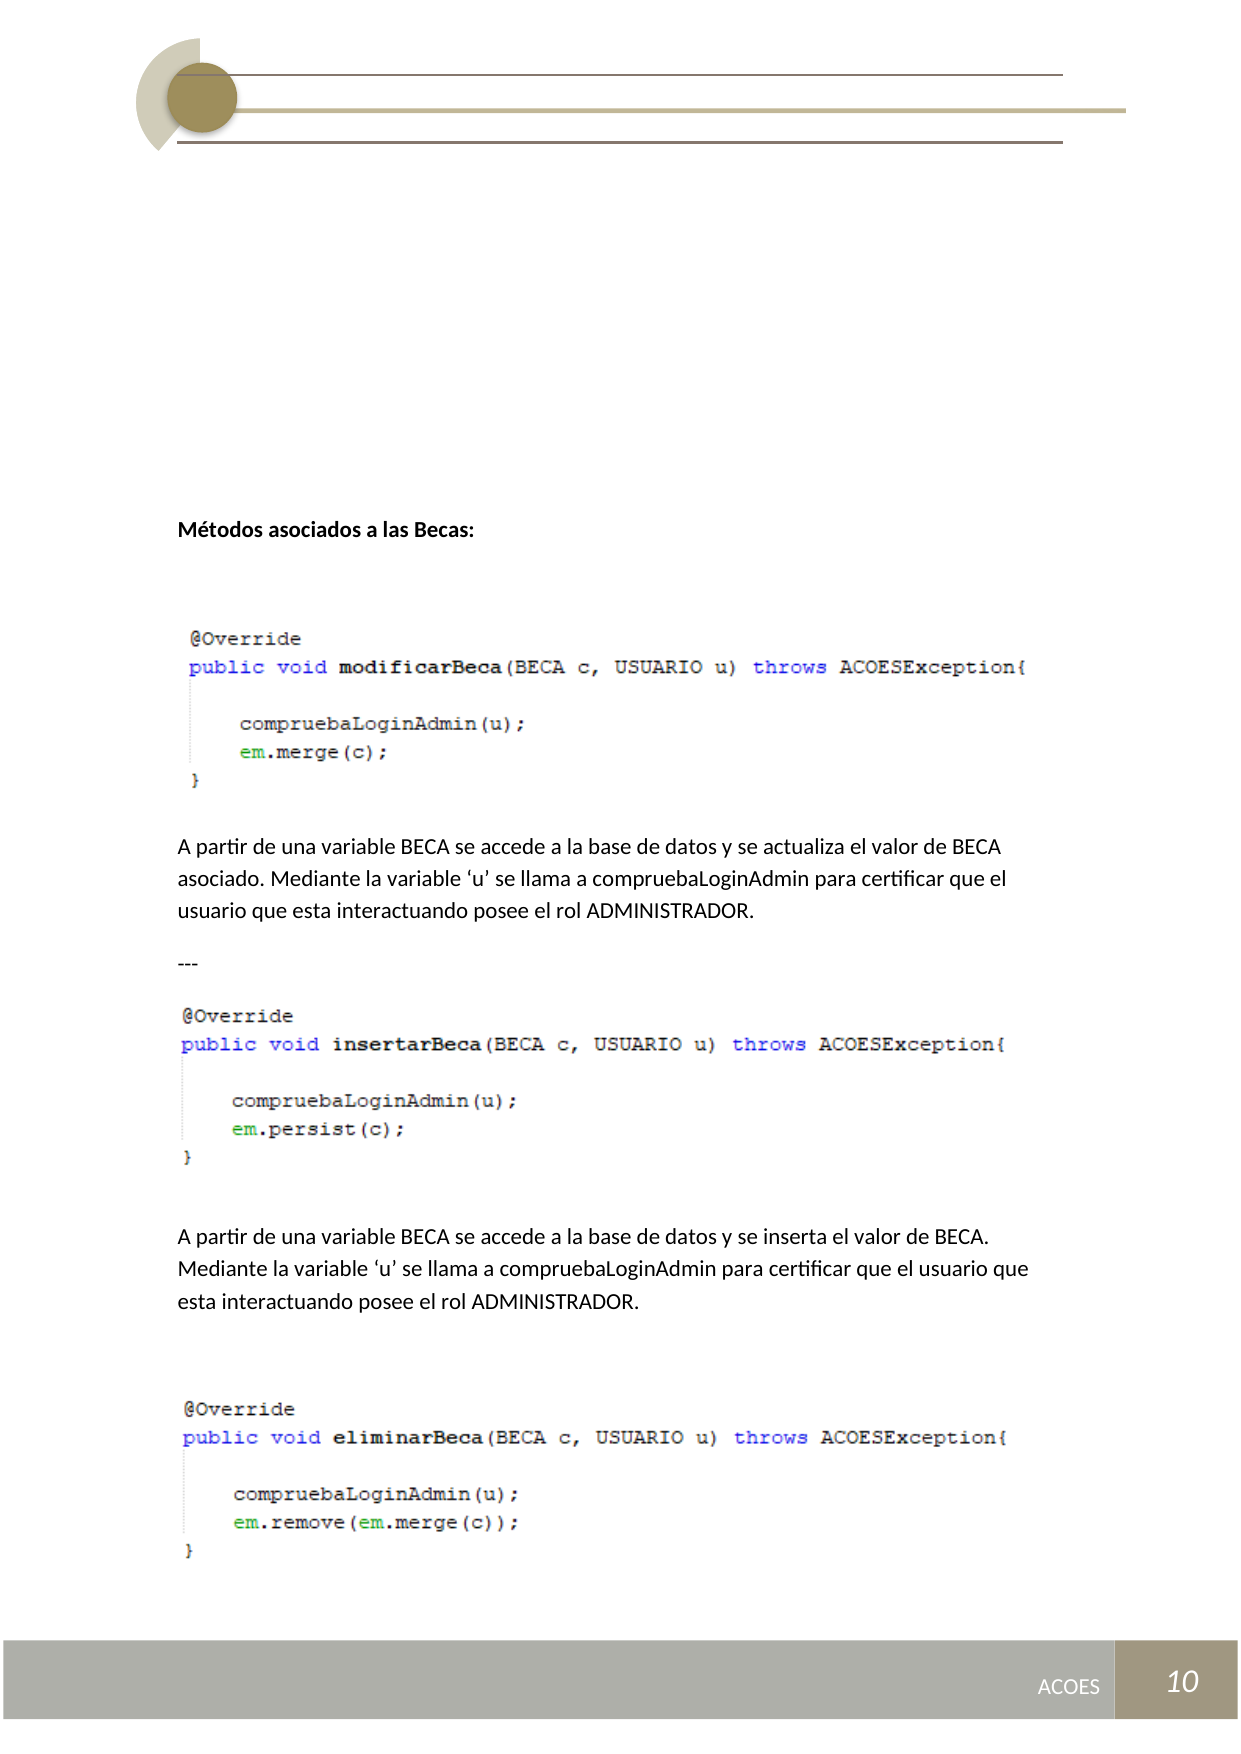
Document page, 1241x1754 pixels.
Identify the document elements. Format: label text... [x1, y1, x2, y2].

text A partir de una variable BECA se accede a la base de datos y se inserta el valor de BECA. Mediante la variable ‘u’ se llama a compruebaLoginAdmin para certificar que el usuario que esta interactuando posee el rol ADMINISTRADOR. [177, 1222, 1063, 1315]
picture [177, 620, 1039, 807]
text Métodos asociados a las Becas: [177, 515, 1063, 543]
text --- [177, 949, 1063, 977]
picture [177, 1002, 1015, 1198]
text A partir de una variable BECA se accede a la base de datos y se actualiza el valor de BECA asociado. Mediante la variable ‘u’ se llama a compruebaLoginAdmin para certificar que el usuario que esta interactuando posee el rol ADMINISTRADOR. [177, 832, 1063, 924]
picture [177, 1392, 1020, 1582]
